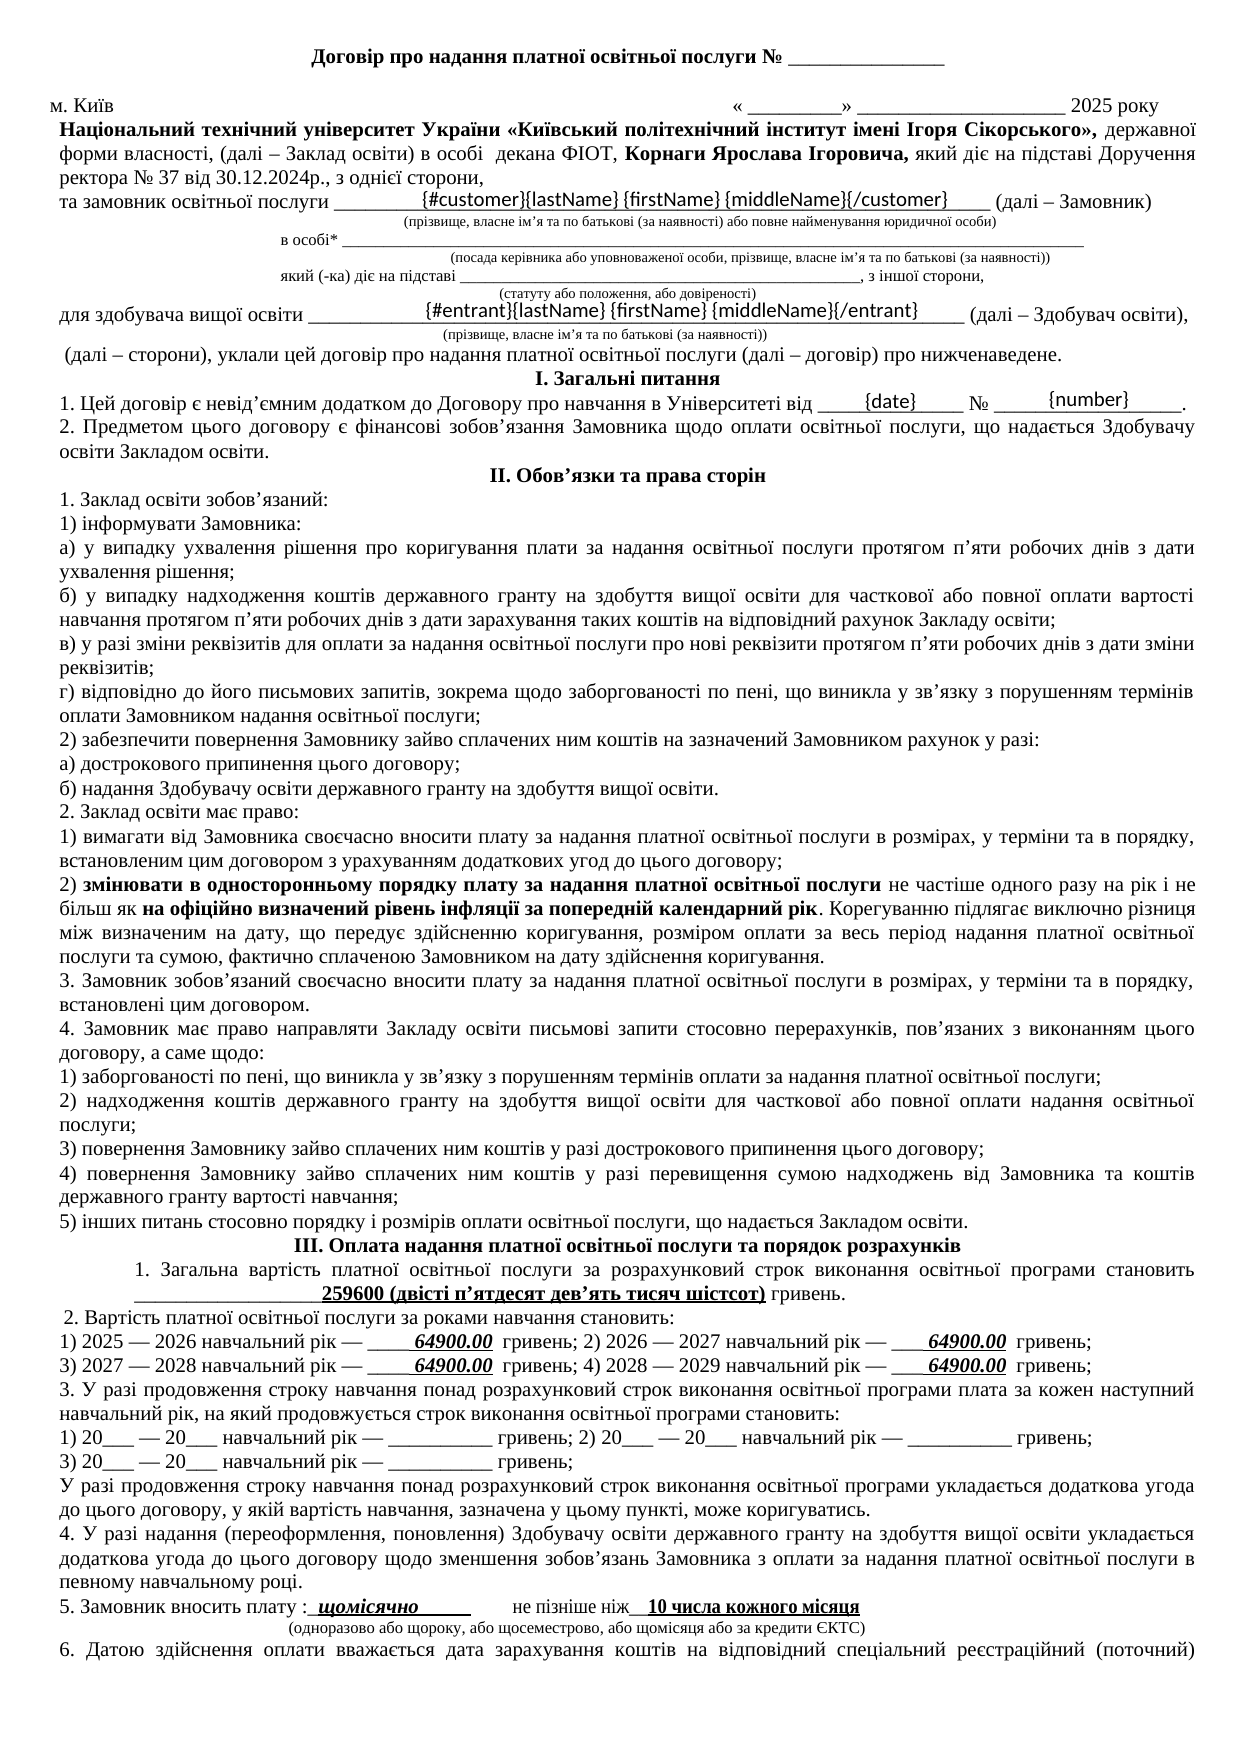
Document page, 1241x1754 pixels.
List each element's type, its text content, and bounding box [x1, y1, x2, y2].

text 4. У разі надання (переоформлення, поновлення) Здобувачу освіти державного гранту на здобуття вищої освіти укладається додаткова угода до цього договору щодо зменшення зобов’язань Замовника з оплати за надання платної освітньої послуги в певному навчальному році. [59, 1521, 1196, 1593]
text 3. У разі продовження строку навчання понад розрахунковий строк виконання освітньої програми плата за кожен наступний навчальний рік, на який продовжується строк виконання освітньої програми становить: [59, 1377, 1196, 1425]
text 1) 2025 — 2026 навчальний рік — ____ 64900.00 гривень; 2) 2026 — 2027 навчальний рік — ___ 64900.00 гривень; [59, 1329, 1196, 1353]
text (прізвище, власне ім’я та по батькові (за наявності)) [59, 326, 1196, 342]
text 3) 2027 — 2028 навчальний рік — ____ 64900.00 гривень; 4) 2028 — 2029 навчальний рік — ___ 64900.00 гривень; [59, 1353, 1196, 1377]
text 2) змінювати в односторонньому порядку плату за надання платної освітньої послуги не частіше одного разу на рік і не більш як на офіційно визначений рівень інфляції за попередній календарний рік. Корегуванню підлягає виключно різниця між визначеним на дату, що передує здійсненню коригування, розміром оплати за весь період надання платної освітньої послуги та сумою, фактично сплаченою Замовником на дату здійснення коригування. [59, 872, 1196, 968]
text (далі – сторони), уклали цей договір про надання платної освітньої послуги (далі – договір) про нижченаведене. [59, 342, 1196, 366]
text 2. Предметом цього договору є фінансові зобов’язання Замовника щодо оплати освітньої послуги, що надається Здобувачу освіти Закладом освіти. [59, 414, 1196, 463]
text для здобувача вищої освіти _______________________________________________________________ (далі – Здобувач освіти), [59, 301, 1196, 326]
text 1) 20___ — 20___ навчальний рік — __________ гривень; 2) 20___ — 20___ навчальний рік — __________ гривень; [59, 1425, 1196, 1449]
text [59, 1637, 1196, 1661]
text 3) повернення Замовнику зайво сплачених ним коштів у разі дострокового припинення цього договору; [59, 1136, 1196, 1160]
text а) у випадку ухвалення рішення про коригування плати за надання освітньої послуги протягом п’яти робочих днів з дати ухвалення рішення; [59, 535, 1196, 583]
text Договір про надання платної освітньої послуги № _______________ [59, 44, 1196, 68]
text 5) інших питань стосовно порядку і розмірів оплати освітньої послуги, що надається Закладом освіти. [59, 1208, 1196, 1233]
text III. Оплата надання платної освітньої послуги та порядок розрахунків [59, 1233, 1196, 1257]
text 3) 20___ — 20___ навчальний рік — __________ гривень; [59, 1449, 1196, 1473]
text Національний технічний університет України «Київський політехнічний інститут імені Ігоря Сікорського», державної форми власності, (далі – Заклад освіти) в особі декана ФІОТ, Корнаги Ярослава Ігоровича, який діє на підставі Доручення ректора № 37 від 30.12.2024р., з однієї сторони, [59, 117, 1196, 189]
text 5. Замовник вносить плату :_щомісячно не пізніше ніж__10 числа кожного місяця [59, 1593, 1196, 1618]
text 1) заборгованості по пені, що виникла у зв’язку з порушенням термінів оплати за надання платної освітньої послуги; [59, 1064, 1196, 1088]
text б) у випадку надходження коштів державного гранту на здобуття вищої освіти для часткової або повної оплати вартості навчання протягом п’яти робочих днів з дати зарахування таких коштів на відповідний рахунок Закладу освіти; [59, 583, 1196, 631]
text (статуту або положення, або довіреності) [59, 285, 1196, 301]
table_header м. Київ [33, 93, 592, 117]
text (одноразово або щороку, або щосеместрово, або щомісяця або за кредити ЄКТС) [59, 1618, 1196, 1637]
text 1. Загальна вартість платної освітньої послуги за розрахунковий строк виконання освітньої програми становить __________________259600 (двісті п’ятдесят дев’ять тисяч шістсот) гривень. [134, 1257, 1196, 1305]
text 1) інформувати Замовника: [59, 511, 1196, 535]
text який (-ка) діє на підставі ________________________________________________, з іншої сторони, [59, 266, 1196, 285]
text в особі* _________________________________________________________________________________________ [59, 229, 1196, 249]
text б) надання Здобувачу освіти державного гранту на здобуття вищої освіти. [59, 775, 1196, 799]
text 4) повернення Замовнику зайво сплачених ним коштів у разі перевищення сумою надходжень від Замовника та коштів державного гранту вартості навчання; [59, 1160, 1196, 1208]
text а) дострокового припинення цього договору; [59, 751, 1196, 775]
text 1) вимагати від Замовника своєчасно вносити плату за надання платної освітньої послуги в розмірах, у терміни та в порядку, встановленим цим договором з урахуванням додаткових угод до цього договору; [59, 823, 1196, 872]
text та замовник освітньої послуги _______________________________________________________________ (далі – Замовник) [59, 189, 1196, 213]
text (посада керівника або уповноваженої особи, прізвище, власне ім’я та по батькові (за наявності)) [59, 249, 1196, 266]
text 2. Заклад освіти має право: [59, 799, 1196, 823]
text в) у разі зміни реквізитів для оплати за надання освітньої послуги про нові реквізити протягом п’яти робочих днів з дати зміни реквізитів; [59, 631, 1196, 679]
text (прізвище, власне ім’я та по батькові (за наявності) або повне найменування юридичної особи) [59, 213, 1196, 229]
text У разі продовження строку навчання понад розрахунковий строк виконання освітньої програми укладається додаткова угода до цього договору, у якій вартість навчання, зазначена у цьому пункті, може коригуватись. [59, 1473, 1196, 1521]
text 3. Замовник зобов’язаний своєчасно вносити плату за надання платної освітньої послуги в розмірах, у терміни та в порядку, встановлені цим договором. [59, 968, 1196, 1016]
text 1. Заклад освіти зобов’язаний: [59, 487, 1196, 511]
table_header « _________» ____________________ 2025 року [592, 93, 1170, 117]
text 2) забезпечити повернення Замовнику зайво сплачених ним коштів на зазначений Замовником рахунок у разі: [59, 727, 1196, 751]
text I. Загальні питання [59, 366, 1196, 390]
text 2. Вартість платної освітньої послуги за роками навчання становить: [59, 1305, 1196, 1329]
text г) відповідно до його письмових запитів, зокрема щодо заборгованості по пені, що виникла у зв’язку з порушенням термінів оплати Замовником надання освітньої послуги; [59, 679, 1196, 727]
text 1. Цей договір є невід’ємним додатком до Договору про навчання в Університеті від ______________ № __________________. [59, 390, 1196, 414]
text II. Обов’язки та права сторін [59, 463, 1196, 487]
text 2) надходження коштів державного гранту на здобуття вищої освіти для часткової або повної оплати надання освітньої послуги; [59, 1088, 1196, 1136]
text 4. Замовник має право направляти Закладу освіти письмові запити стосовно перерахунків, пов’язаних з виконанням цього договору, а саме щодо: [59, 1016, 1196, 1064]
